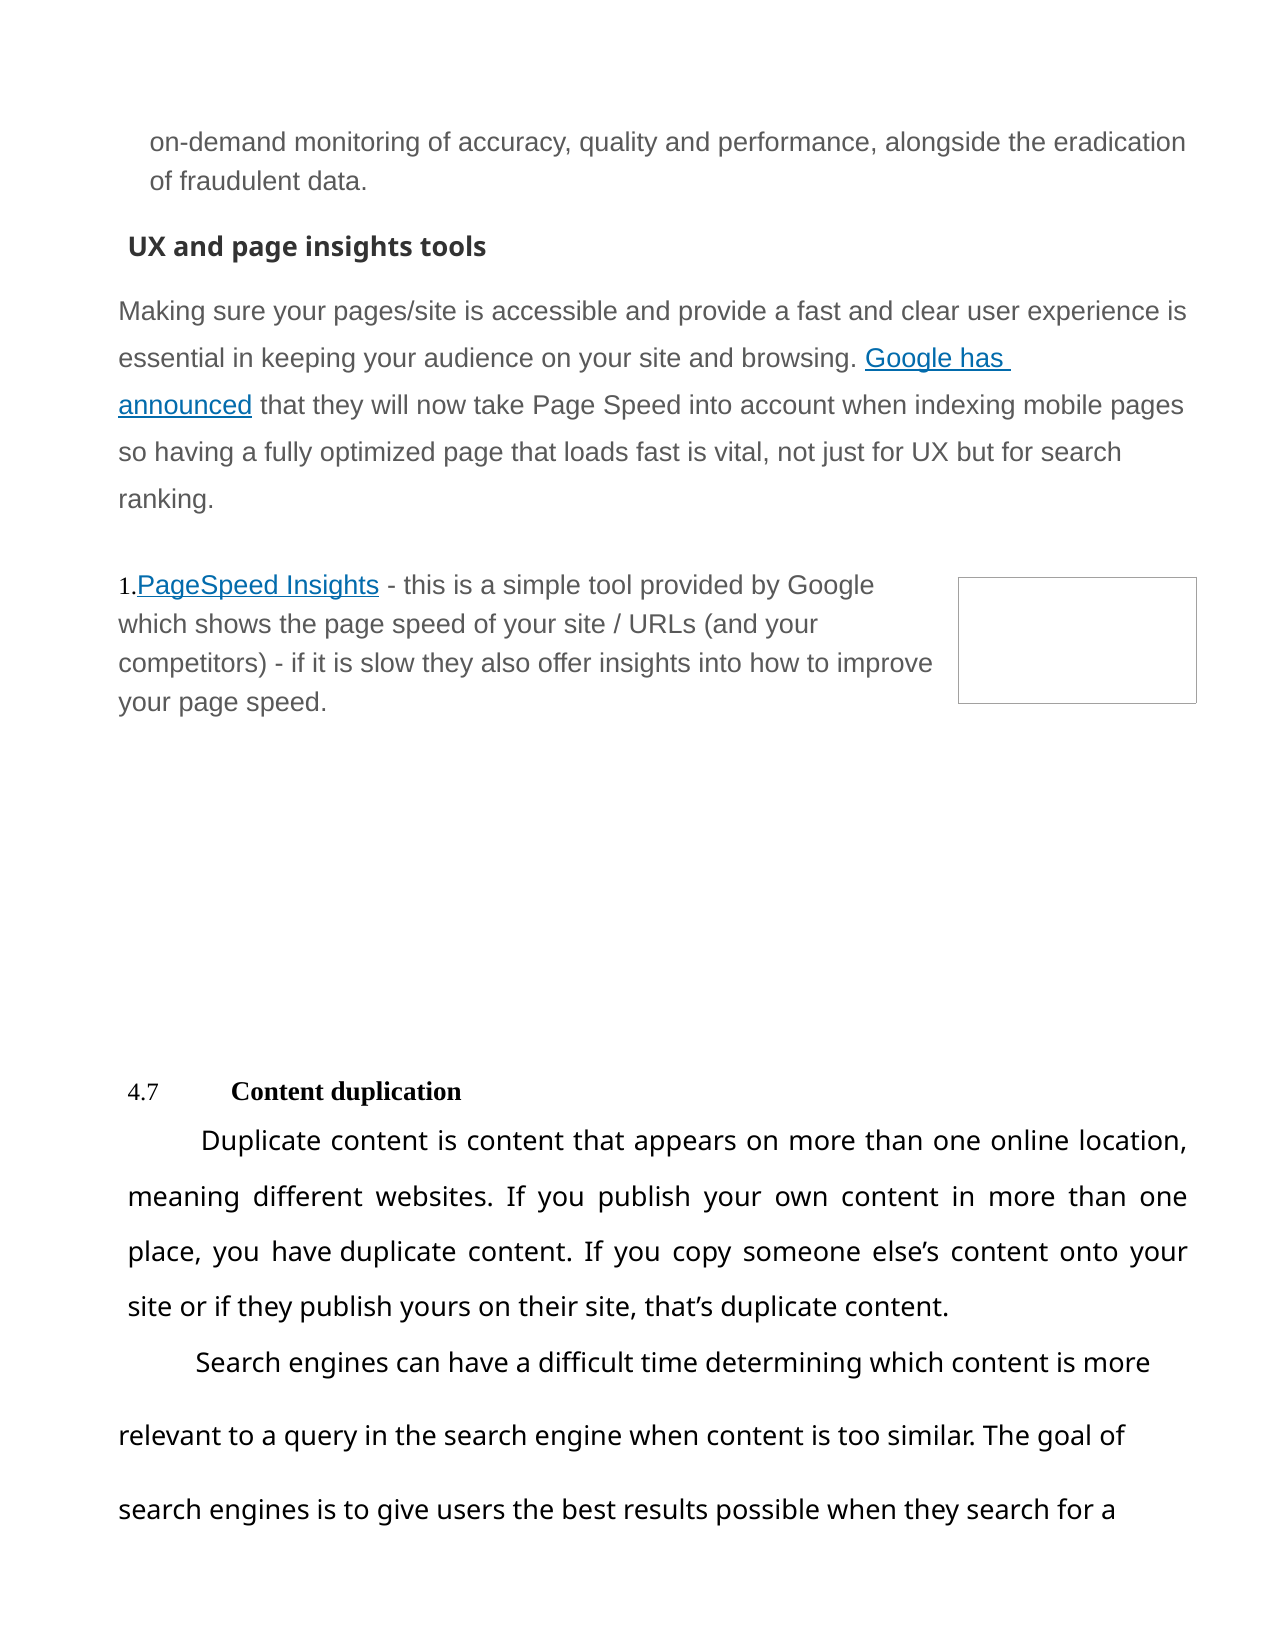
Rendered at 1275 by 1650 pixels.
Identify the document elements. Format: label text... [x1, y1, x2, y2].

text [118, 1343, 1196, 1527]
subtitle UX and page insights tools [127, 227, 1190, 264]
list Duplicate content is content that appears on more than one online location, meaning different websites. If you publish your own content in more than one place, you have duplicate content. If you copy someone else’s content onto your site or if they publish yours on their site, that’s duplicate content. [127, 1122, 1190, 1324]
text Making sure your pages/site is accessible and provide a fast and clear user experience is essential in keeping your audience on your site and browsing. Google has announced that they will now take Page Speed into account when indexing mobile pages so having a fully optimized page that loads fast is vital, not just for UX but for search ranking. [118, 295, 1196, 514]
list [149, 118, 1196, 196]
list PageSpeed Insights - this is a simple tool provided by Google which shows the page speed of your site / URLs (and your competitors) - if it is slow they also offer insights into how to improve your page speed. [118, 561, 1196, 717]
list Content duplication [127, 1075, 1190, 1106]
